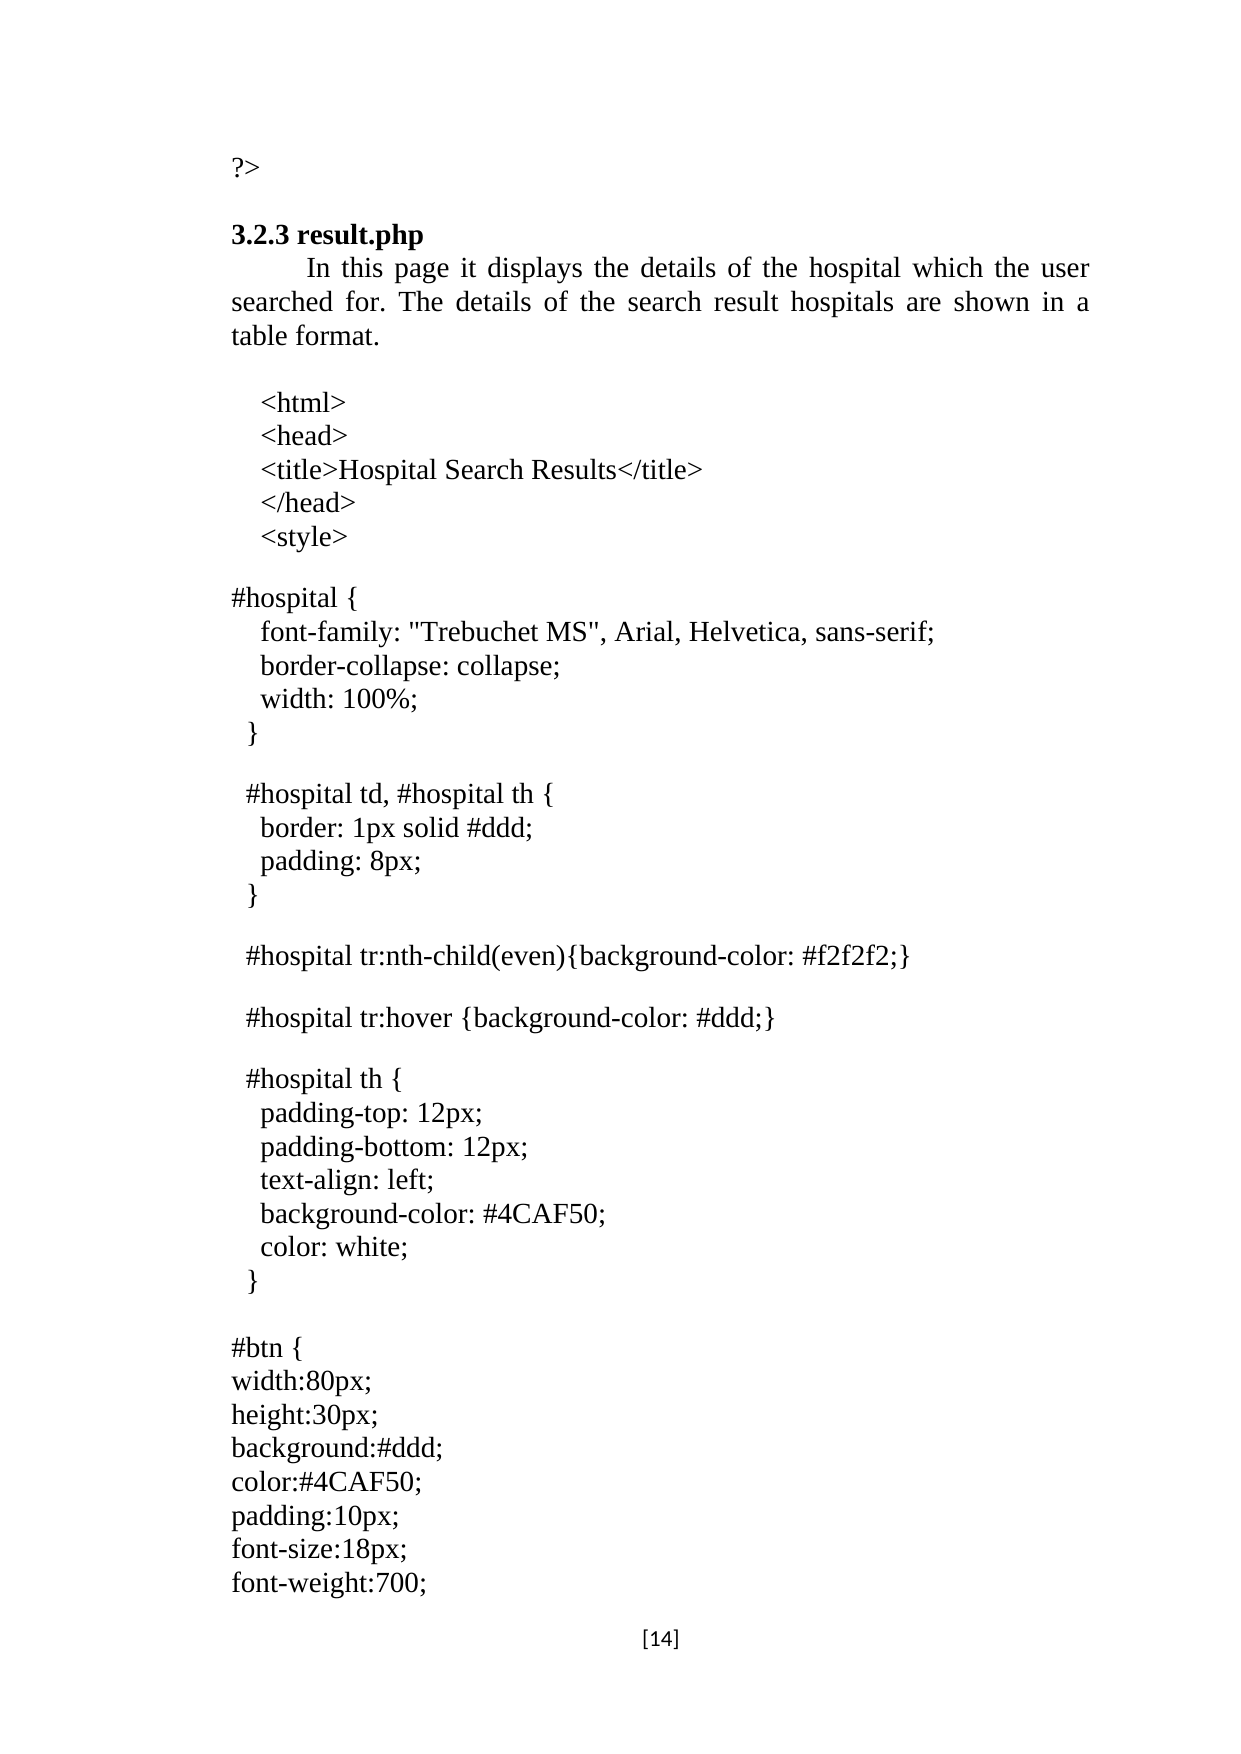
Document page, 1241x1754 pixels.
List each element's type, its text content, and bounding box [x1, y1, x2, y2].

text color: white; [231, 1229, 1090, 1263]
text <style> [231, 519, 1090, 552]
text } [231, 715, 1090, 748]
text color:#4CAF50; [231, 1464, 1090, 1498]
text #hospital th { [231, 1062, 1090, 1095]
text padding:10px; [231, 1498, 1090, 1531]
text border: 1px solid #ddd; [231, 810, 1090, 843]
text background:#ddd; [231, 1431, 1090, 1464]
text height:30px; [231, 1397, 1090, 1431]
text <head> [231, 418, 1090, 452]
text padding: 8px; [231, 843, 1090, 877]
text } [231, 877, 1090, 910]
text <title>Hospital Search Results</title> [231, 452, 1090, 485]
text 3.2.3 result.php [231, 217, 1090, 251]
text #hospital tr:nth-child(even){background-color: #f2f2f2;} [231, 938, 1090, 972]
text #hospital td, #hospital th { [231, 776, 1090, 810]
text width:80px; [231, 1363, 1090, 1397]
text } [231, 1263, 1090, 1296]
text padding-top: 12px; [231, 1095, 1090, 1129]
text font-weight:700; [231, 1565, 1090, 1598]
text background-color: #4CAF50; [231, 1196, 1090, 1229]
text border-collapse: collapse; [231, 648, 1090, 681]
text ?> [231, 150, 1090, 183]
text text-align: left; [231, 1162, 1090, 1196]
text padding-bottom: 12px; [231, 1129, 1090, 1162]
text font-size:18px; [231, 1531, 1090, 1565]
text font-family: "Trebuchet MS", Arial, Helvetica, sans-serif; [231, 614, 1090, 648]
text #btn { [231, 1330, 1090, 1363]
text #hospital tr:hover {background-color: #ddd;} [231, 1000, 1090, 1033]
text <html> [231, 385, 1090, 418]
text width: 100%; [231, 681, 1090, 715]
text </head> [231, 485, 1090, 519]
text In this page it displays the details of the hospital which the user searched for. The details of the search result hospitals are shown in a table format. [231, 251, 1090, 351]
text #hospital { [231, 581, 1090, 614]
